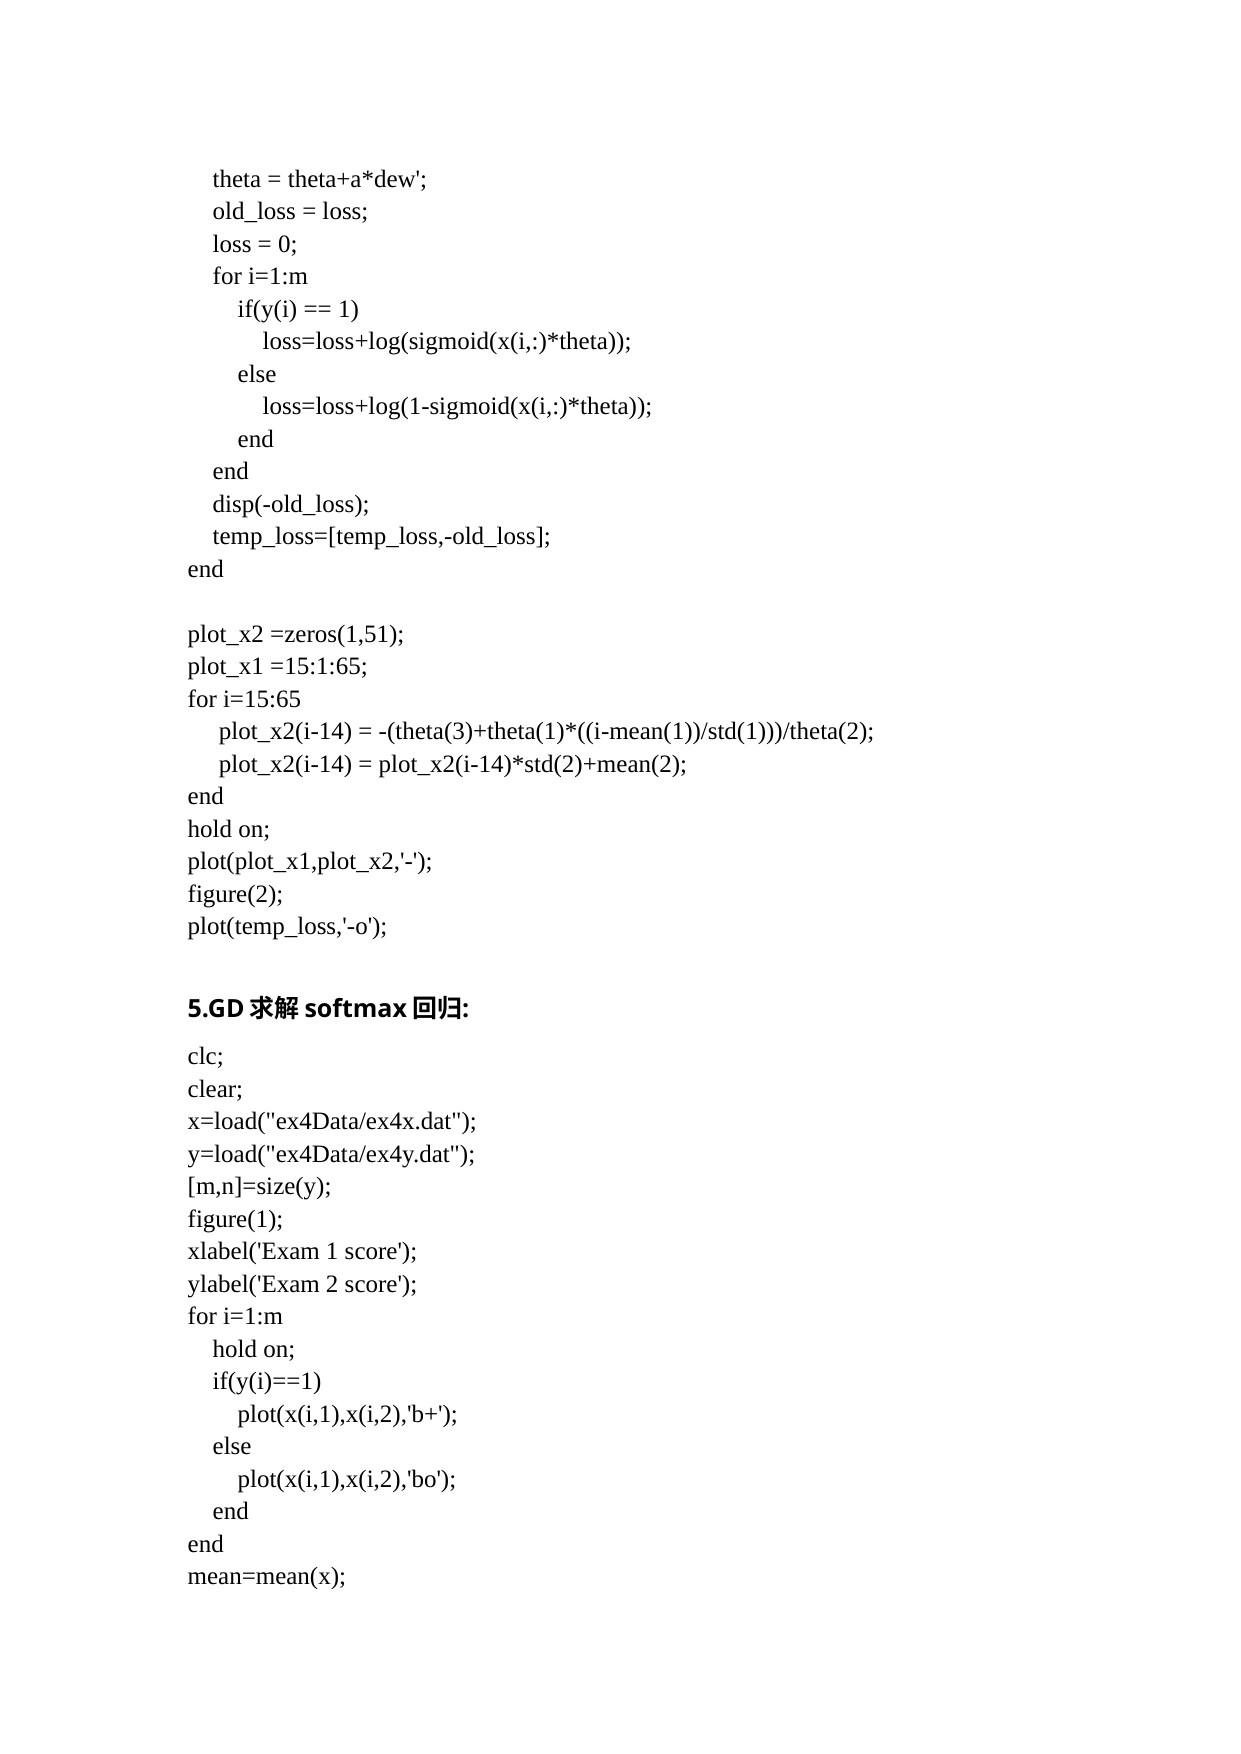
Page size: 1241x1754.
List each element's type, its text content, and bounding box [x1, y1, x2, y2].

text figure(2); [187, 877, 1053, 909]
text clear; [187, 1072, 1053, 1104]
text plot_x2(i-14) = -(theta(3)+theta(1)*((i-mean(1))/std(1)))/theta(2); [187, 714, 1053, 747]
text disp(-old_loss); [187, 487, 1053, 519]
text loss = 0; [187, 227, 1053, 259]
text plot_x2(i-14) = plot_x2(i-14)*std(2)+mean(2); [187, 747, 1053, 779]
text 5.GD求解softmax回归: [187, 974, 1053, 1039]
text mean=mean(x); [187, 1559, 1053, 1592]
text plot(plot_x1,plot_x2,'-'); [187, 844, 1053, 877]
text hold on; [187, 1332, 1053, 1364]
text y=load("ex4Data/ex4y.dat"); [187, 1137, 1053, 1169]
text end [187, 1494, 1053, 1527]
text temp_loss=[temp_loss,-old_loss]; [187, 519, 1053, 552]
text for i=1:m [187, 259, 1053, 292]
text loss=loss+log(1-sigmoid(x(i,:)*theta)); [187, 389, 1053, 422]
text [m,n]=size(y); [187, 1169, 1053, 1202]
text end [187, 1527, 1053, 1559]
text end [187, 779, 1053, 812]
text theta = theta+a*dew'; [187, 162, 1053, 194]
text loss=loss+log(sigmoid(x(i,:)*theta)); [187, 324, 1053, 357]
text plot(temp_loss,'-o'); [187, 909, 1053, 942]
text end [187, 422, 1053, 454]
text if(y(i) == 1) [187, 292, 1053, 324]
text plot_x1 =15:1:65; [187, 649, 1053, 682]
text hold on; [187, 812, 1053, 844]
text figure(1); [187, 1202, 1053, 1234]
text ylabel('Exam 2 score'); [187, 1267, 1053, 1299]
text end [187, 454, 1053, 487]
text plot(x(i,1),x(i,2),'bo'); [187, 1462, 1053, 1494]
text clc; [187, 1039, 1053, 1072]
text old_loss = loss; [187, 194, 1053, 227]
text xlabel('Exam 1 score'); [187, 1234, 1053, 1267]
text plot_x2 =zeros(1,51); [187, 617, 1053, 649]
text else [187, 1429, 1053, 1462]
text if(y(i)==1) [187, 1364, 1053, 1397]
text else [187, 357, 1053, 389]
text for i=1:m [187, 1299, 1053, 1332]
text end [187, 552, 1053, 584]
text plot(x(i,1),x(i,2),'b+'); [187, 1397, 1053, 1429]
text x=load("ex4Data/ex4x.dat"); [187, 1104, 1053, 1137]
text for i=15:65 [187, 682, 1053, 714]
